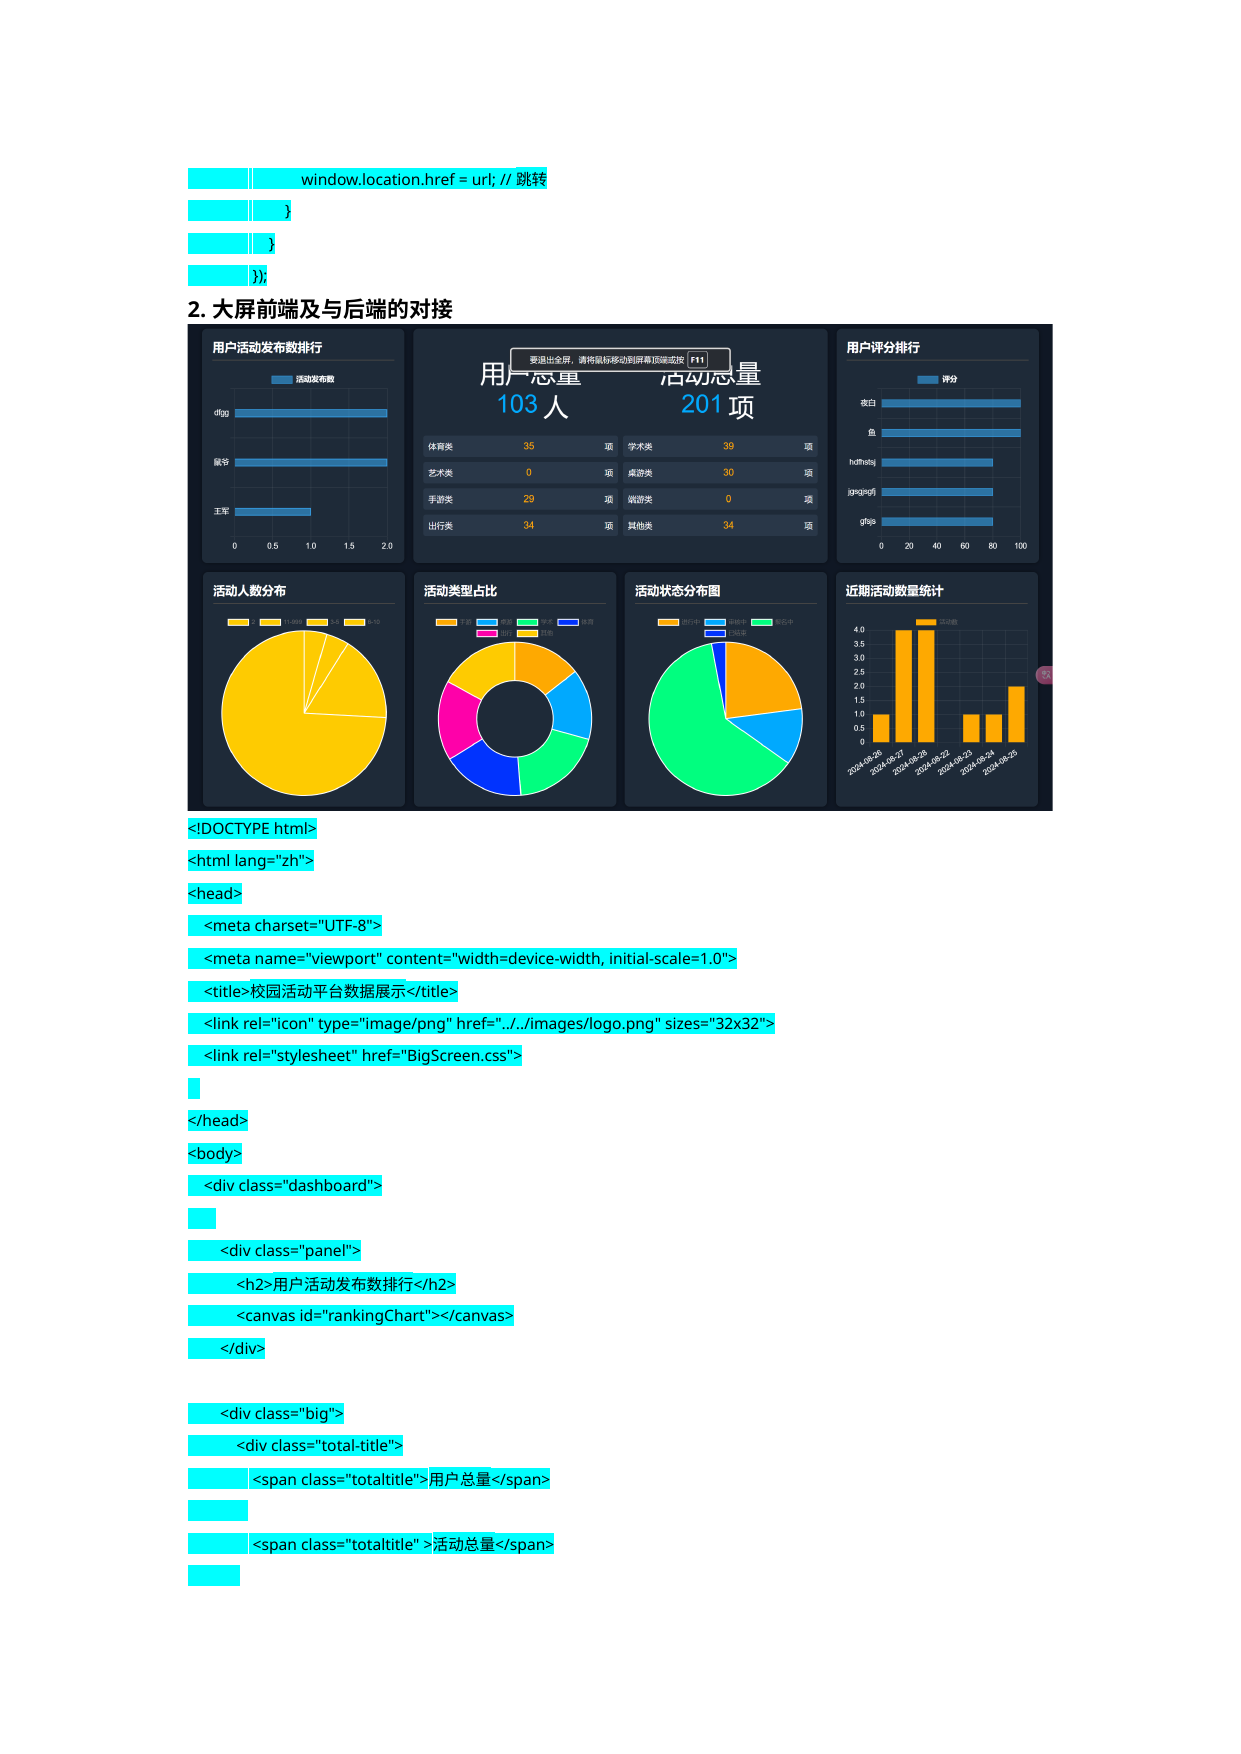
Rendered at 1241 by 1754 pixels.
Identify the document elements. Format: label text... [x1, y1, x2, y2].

text <div class="panel"> [187, 1234, 1053, 1267]
text <html lang="zh"> [187, 844, 1053, 877]
text </div> [187, 1332, 1053, 1364]
text </head> [187, 1104, 1053, 1137]
text <meta name="viewport" content="width=device-width, initial-scale=1.0"> [187, 942, 1053, 974]
text <head> [187, 877, 1053, 909]
text window.location.href = url; // 跳转 [187, 162, 1053, 194]
text <h2>用户活动发布数排行</h2> [187, 1267, 1053, 1299]
text <div class="big"> [187, 1397, 1053, 1429]
text } [187, 194, 1053, 227]
text <link rel="stylesheet" href="BigScreen.css"> [187, 1039, 1053, 1072]
text 2. 大屏前端及与后端的对接 [187, 292, 1053, 324]
text <div class="total-title"> [187, 1429, 1053, 1462]
text }); [187, 259, 1053, 292]
text <!DOCTYPE html> [187, 812, 1053, 844]
picture [187, 324, 1053, 811]
text } [187, 227, 1053, 259]
text <title>校园活动平台数据展示</title> [187, 974, 1053, 1007]
text <div class="dashboard"> [187, 1169, 1053, 1202]
text <canvas id="rankingChart"></canvas> [187, 1299, 1053, 1332]
text <span class="totaltitle">用户总量</span> [187, 1462, 1053, 1494]
text <link rel="icon" type="image/png" href="../../images/logo.png" sizes="32x32"> [187, 1007, 1053, 1039]
text <meta charset="UTF-8"> [187, 909, 1053, 942]
text <body> [187, 1137, 1053, 1169]
text <span class="totaltitle" >活动总量</span> [187, 1527, 1053, 1559]
